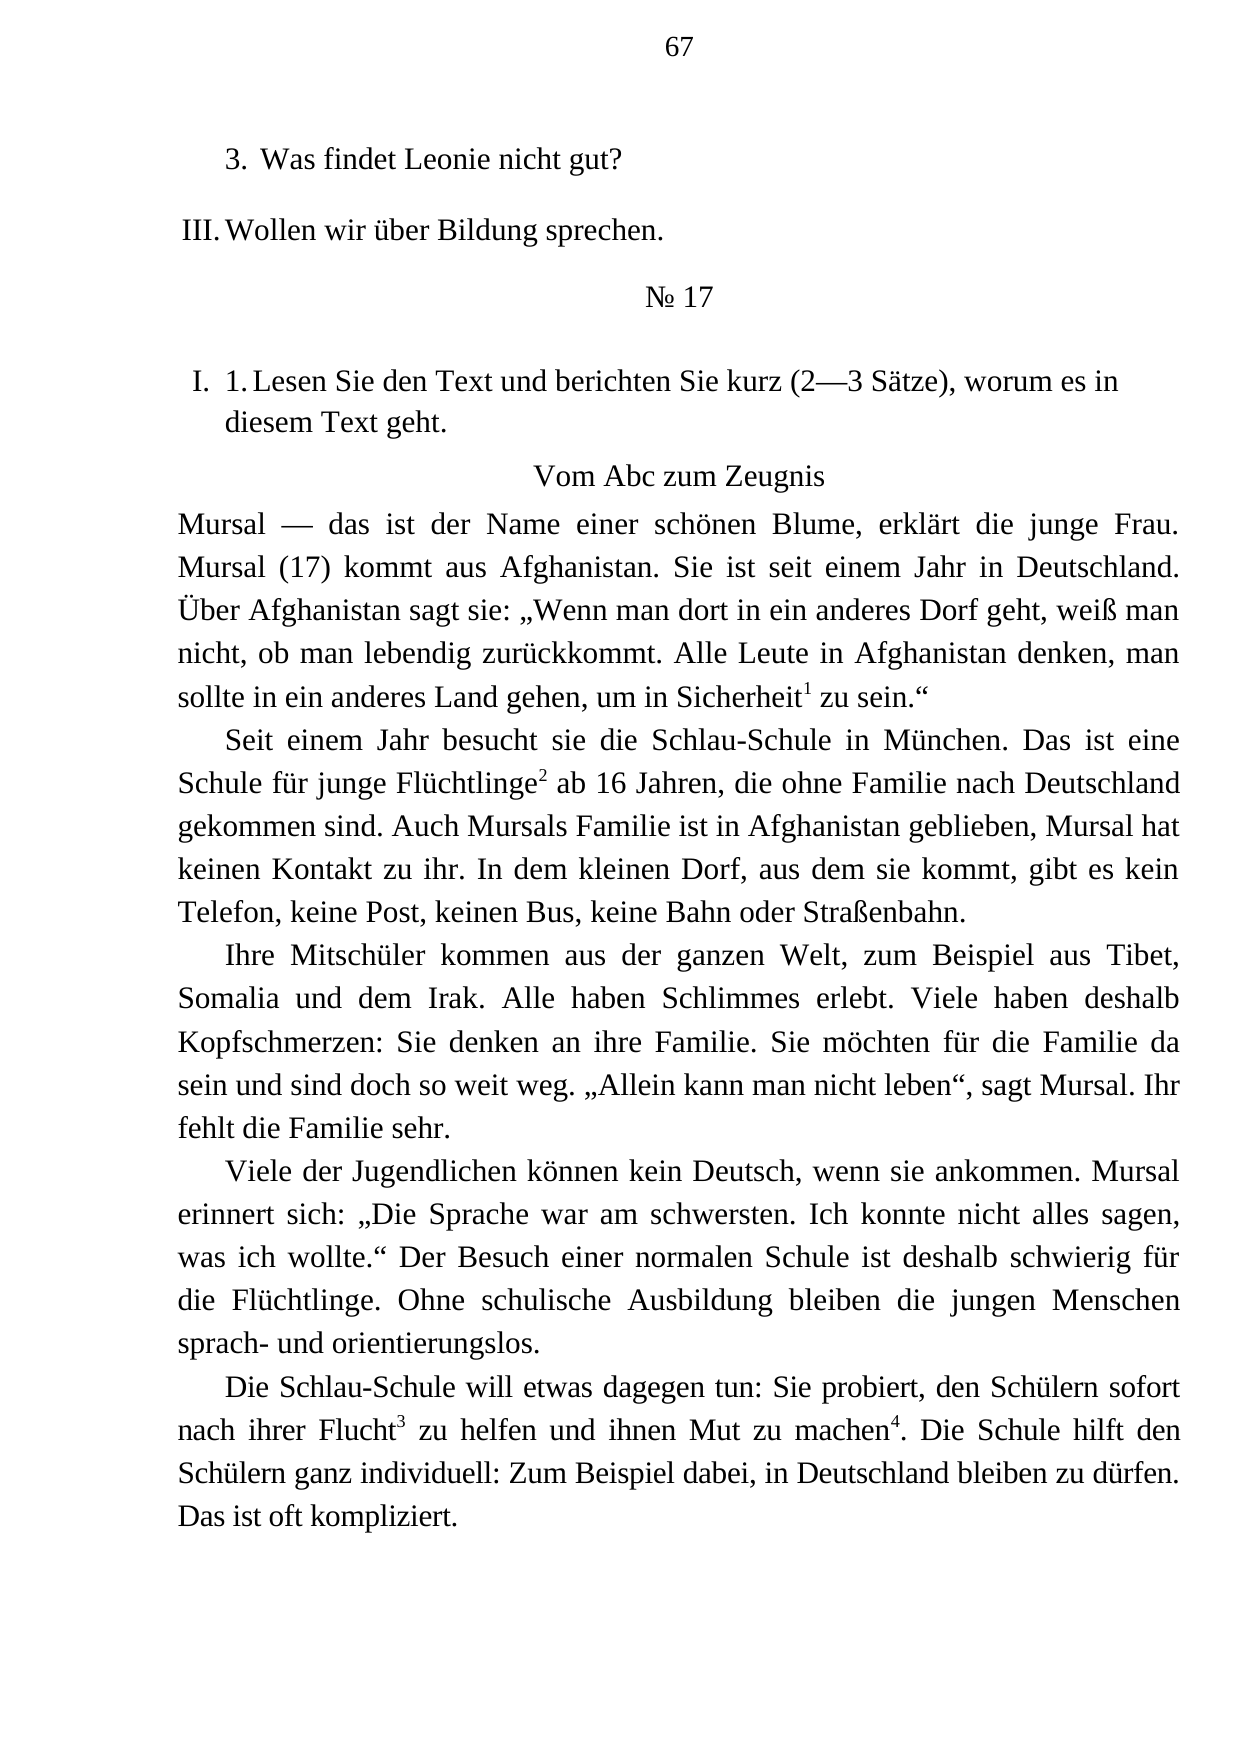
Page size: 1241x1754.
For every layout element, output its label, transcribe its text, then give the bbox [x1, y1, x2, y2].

text 3. Was findet Leonie nicht gut? [224, 140, 1181, 176]
text Seit einem Jahr besucht sie die Schlau-Schule in München. Das ist eine Schule für junge Flüchtlinge2 ab 16 Jahren, die ohne Familie nach Deutschland gekommen sind. Auch Mursals Familie ist in Afghanistan geblieben, Mursal hat keinen Kontakt zu ihr. In dem kleinen Dorf, aus dem sie kommt, gibt es kein Telefon, keine Post, keinen Bus, keine Bahn oder Straßenbahn. [177, 721, 1181, 929]
text Viele der Jugendlichen können kein Deutsch, wenn sie ankommen. Mursal erinnert sich: „Die Sprache war am schwersten. Ich konnte nicht alles sagen, was ich wollte.“ Der Besuch einer normalen Schule ist deshalb schwierig für die Flüchtlinge. Ohne schulische Ausbildung bleiben die jungen Menschen sprach- und orientierungslos. [177, 1152, 1181, 1361]
text Die Schlau-Schule will etwas dagegen tun: Sie probiert, den Schülern sofort nach ihrer Flucht3 zu helfen und ihnen Mut zu machen4. Die Schule hilft den Schülern ganz individuell: Zum Beispiel dabei, in Deutschland bleiben zu dürfen. Das ist oft kompliziert. [177, 1368, 1181, 1533]
text III. Wollen wir über Bildung sprechen. [177, 211, 1181, 247]
text № 17 [177, 278, 1181, 314]
text Ihre Mitschüler kommen aus der ganzen Welt, zum Beispiel aus Tibet, Somalia und dem Irak. Alle haben Schlimmes erlebt. Viele haben deshalb Kopfschmerzen: Sie denken an ihre Familie. Sie möchten für die Familie da sein und sind doch so weit weg. „Allein kann man nicht leben“, sagt Mursal. Ihr fehlt die Familie sehr. [177, 937, 1181, 1145]
text Vom Abc zum Zeugnis [177, 457, 1181, 493]
text I. 1. Lesen Sie den Text und berichten Sie kurz (2—3 Sätze), worum es in diesem Text geht. [177, 362, 1181, 440]
text Mursal — das ist der Name einer schönen Blume, erklärt die junge Frau. Mursal (17) kommt aus Afghanistan. Sie ist seit einem Jahr in Deutschland. Über Afghanistan sagt sie: „Wenn man dort in ein anderes Dorf geht, weiß man nicht, ob man lebendig zurückkommt. Alle Leute in Afghanistan denken, man sollte in ein anderes Land gehen, um in Sicherheit1 zu sein.“ [177, 505, 1181, 714]
